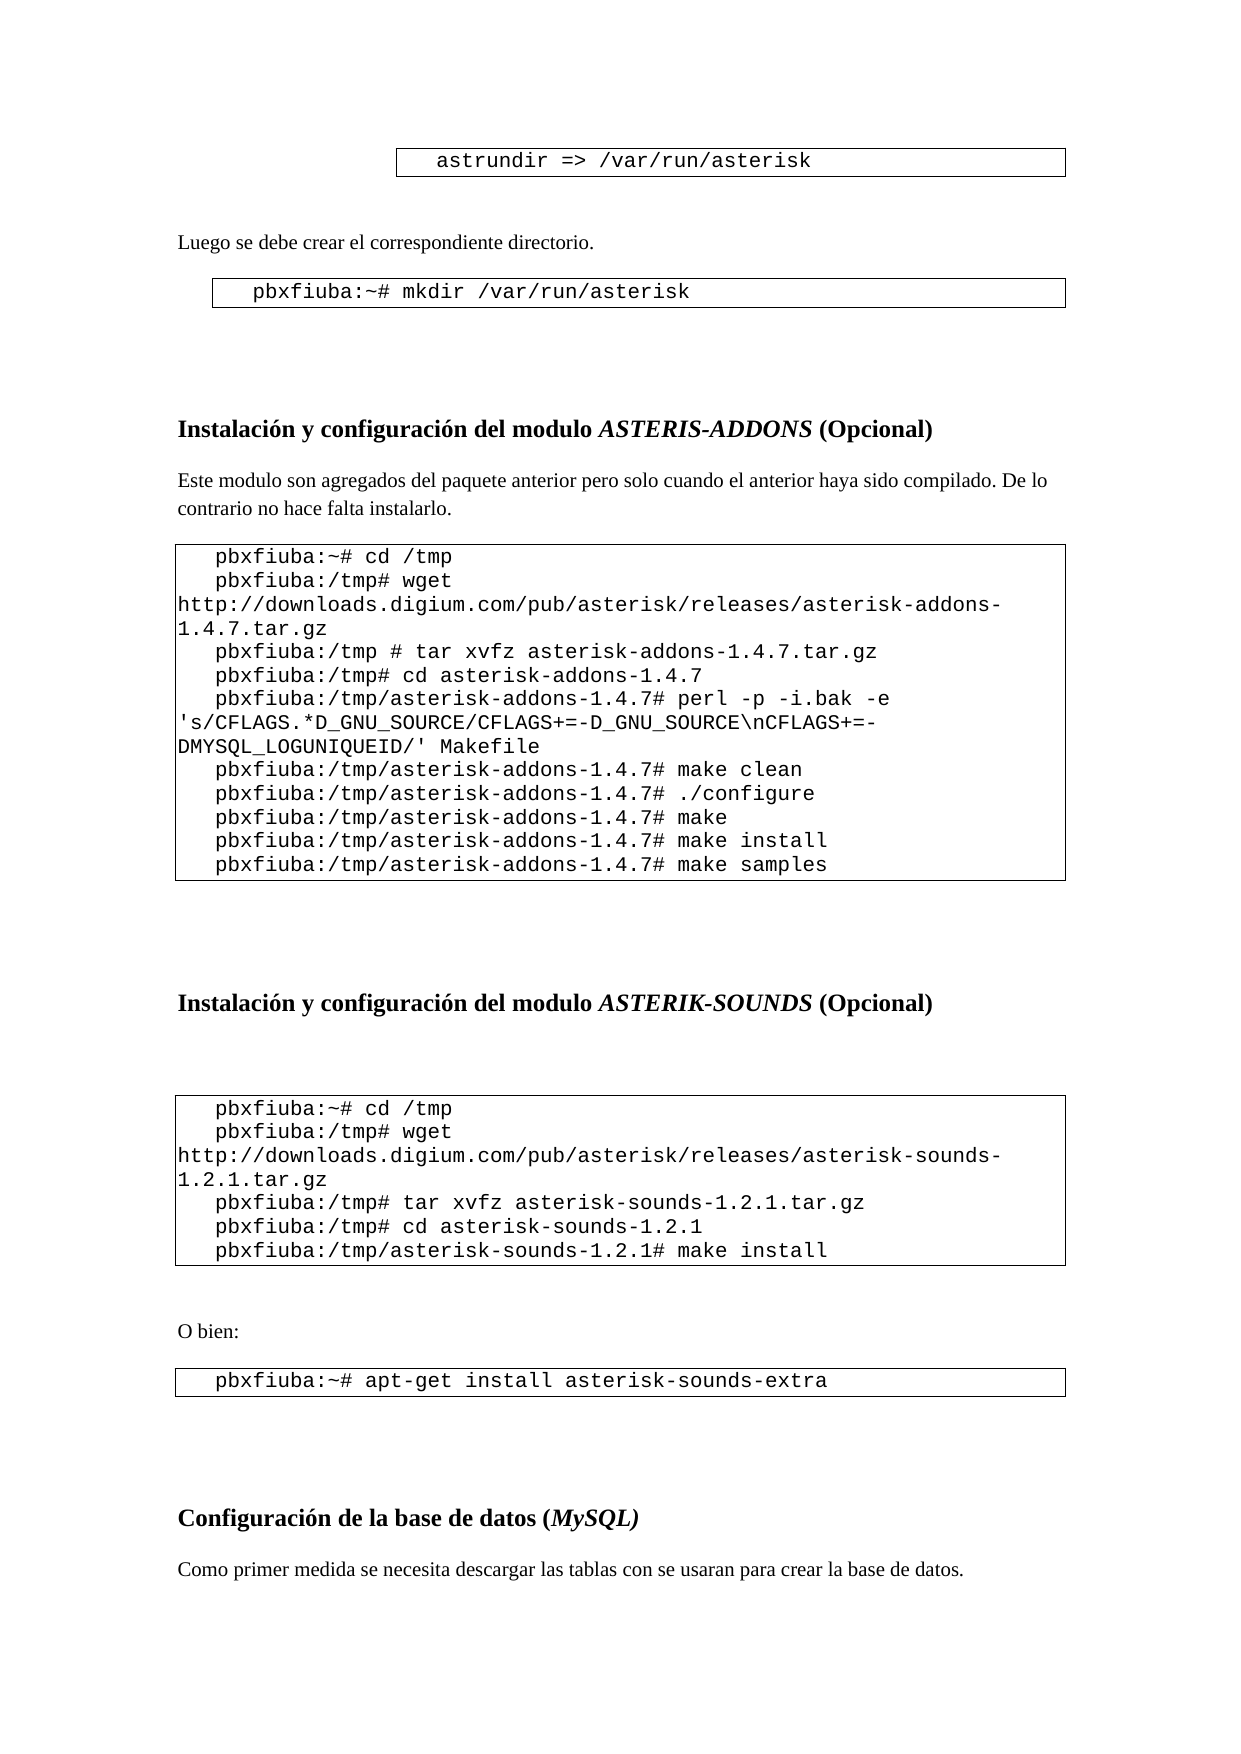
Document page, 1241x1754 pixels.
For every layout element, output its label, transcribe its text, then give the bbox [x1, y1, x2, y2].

text pbxfiuba:/tmp# wget http://downloads.digium.com/pub/asterisk/releases/asterisk-sounds-1.2.1.tar.gz [177, 1121, 1063, 1192]
text Luego se debe crear el correspondiente directorio. [177, 230, 1063, 254]
text Instalación y configuración del modulo ASTERIS-ADDONS (Opcional) [177, 414, 1063, 443]
text pbxfiuba:~# cd /tmp [176, 545, 1065, 570]
text pbxfiuba:/tmp/asterisk-addons-1.4.7# ./configure [177, 783, 1063, 807]
text pbxfiuba:~# apt-get install asterisk-sounds-extra [176, 1369, 1065, 1396]
text Instalación y configuración del modulo ASTERIK-SOUNDS (Opcional) [177, 988, 1063, 1017]
text pbxfiuba:/tmp/asterisk-sounds-1.2.1# make install [176, 1237, 1065, 1265]
text pbxfiuba:/tmp/asterisk-addons-1.4.7# make [177, 807, 1063, 830]
text pbxfiuba:/tmp/asterisk-addons-1.4.7# make clean [177, 759, 1063, 783]
text Como primer medida se necesita descargar las tablas con se usaran para crear la base de datos. [177, 1557, 1063, 1581]
text pbxfiuba:~# cd /tmp [176, 1096, 1065, 1121]
text astrundir => /var/run/asterisk [397, 149, 1065, 176]
text pbxfiuba:/tmp# tar xvfz asterisk-sounds-1.2.1.tar.gz [177, 1192, 1063, 1216]
text pbxfiuba:/tmp# cd asterisk-sounds-1.2.1 [177, 1216, 1063, 1237]
text pbxfiuba:~# mkdir /var/run/asterisk [213, 279, 1065, 307]
text O bien: [177, 1319, 1063, 1343]
text Configuración de la base de datos (MySQL) [177, 1503, 1063, 1532]
text pbxfiuba:/tmp/asterisk-addons-1.4.7# perl -p -i.bak -e 's/CFLAGS.*D_GNU_SOURCE/CFLAGS+=-D_GNU_SOURCE\nCFLAGS+=-DMYSQL_LOGUNIQUEID/' Makefile [177, 688, 1063, 759]
text pbxfiuba:/tmp# cd asterisk-addons-1.4.7 [177, 665, 1063, 688]
text pbxfiuba:/tmp # tar xvfz asterisk-addons-1.4.7.tar.gz [177, 641, 1063, 665]
text Este modulo son agregados del paquete anterior pero solo cuando el anterior haya sido compilado. De lo contrario no hace falta instalarlo. [177, 468, 1063, 519]
text pbxfiuba:/tmp/asterisk-addons-1.4.7# make install [177, 830, 1063, 851]
text pbxfiuba:/tmp/asterisk-addons-1.4.7# make samples [176, 851, 1065, 880]
text pbxfiuba:/tmp# wget http://downloads.digium.com/pub/asterisk/releases/asterisk-addons-1.4.7.tar.gz [177, 570, 1063, 641]
